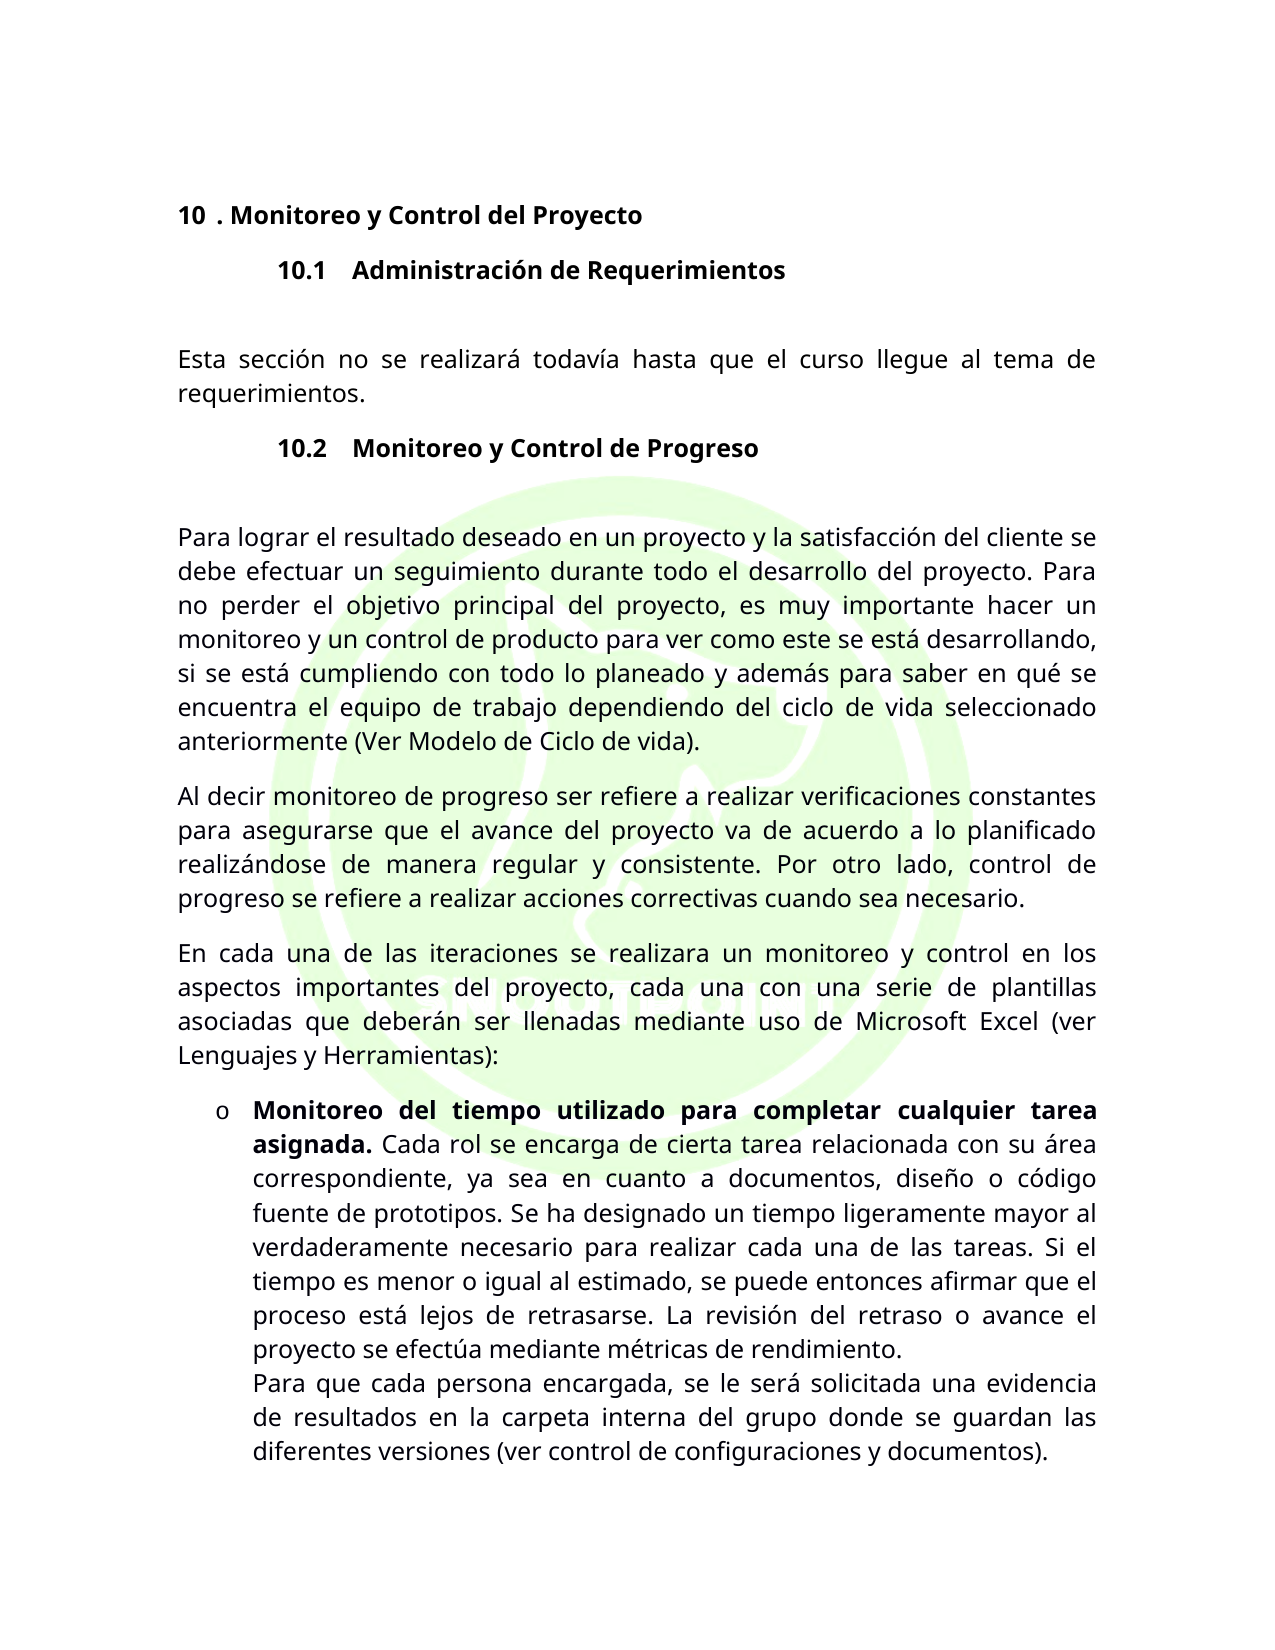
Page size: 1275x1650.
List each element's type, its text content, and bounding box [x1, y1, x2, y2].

text Al decir monitoreo de progreso ser refiere a realizar verificaciones constantes para asegurarse que el avance del proyecto va de acuerdo a lo planificado realizándose de manera regular y consistente. Por otro lado, control de progreso se refiere a realizar acciones correctivas cuando sea necesario. [177, 779, 1098, 915]
text En cada una de las iteraciones se realizara un monitoreo y control en los aspectos importantes del proyecto, cada una con una serie de plantillas asociadas que deberán ser llenadas mediante uso de Microsoft Excel (ver Lenguajes y Herramientas): [177, 936, 1098, 1072]
list Para que cada persona encargada, se le será solicitada una evidencia de resultados en la carpeta interna del grupo donde se guardan las diferentes versiones (ver control de configuraciones y documentos). [252, 1366, 1098, 1468]
text Para lograr el resultado deseado en un proyecto y la satisfacción del cliente se debe efectuar un seguimiento durante todo el desarrollo del proyecto. Para no perder el objetivo principal del proyecto, es muy importante hacer un monitoreo y un control de producto para ver como este se está desarrollando, si se está cumpliendo con todo lo planeado y además para saber en qué se encuentra el equipo de trabajo dependiendo del ciclo de vida seleccionado anteriormente (Ver Modelo de Ciclo de vida). [177, 519, 1098, 758]
subtitle Monitoreo y Control de Progreso [277, 430, 1098, 464]
subtitle Administración de Requerimientos [277, 252, 1098, 287]
text Esta sección no se realizará todavía hasta que el curso llegue al tema de requerimientos. [177, 341, 1098, 409]
list Monitoreo del tiempo utilizado para completar cualquier tarea asignada. Cada rol se encarga de cierta tarea relacionada con su área correspondiente, ya sea en cuanto a documentos, diseño o código fuente de prototipos. Se ha designado un tiempo ligeramente mayor al verdaderamente necesario para realizar cada una de las tareas. Si el tiempo es menor o igual al estimado, se puede entonces afirmar que el proceso está lejos de retrasarse. La revisión del retraso o avance el proyecto se efectúa mediante métricas de rendimiento. [215, 1093, 1098, 1366]
subtitle . Monitoreo y Control del Proyecto [177, 198, 1098, 232]
